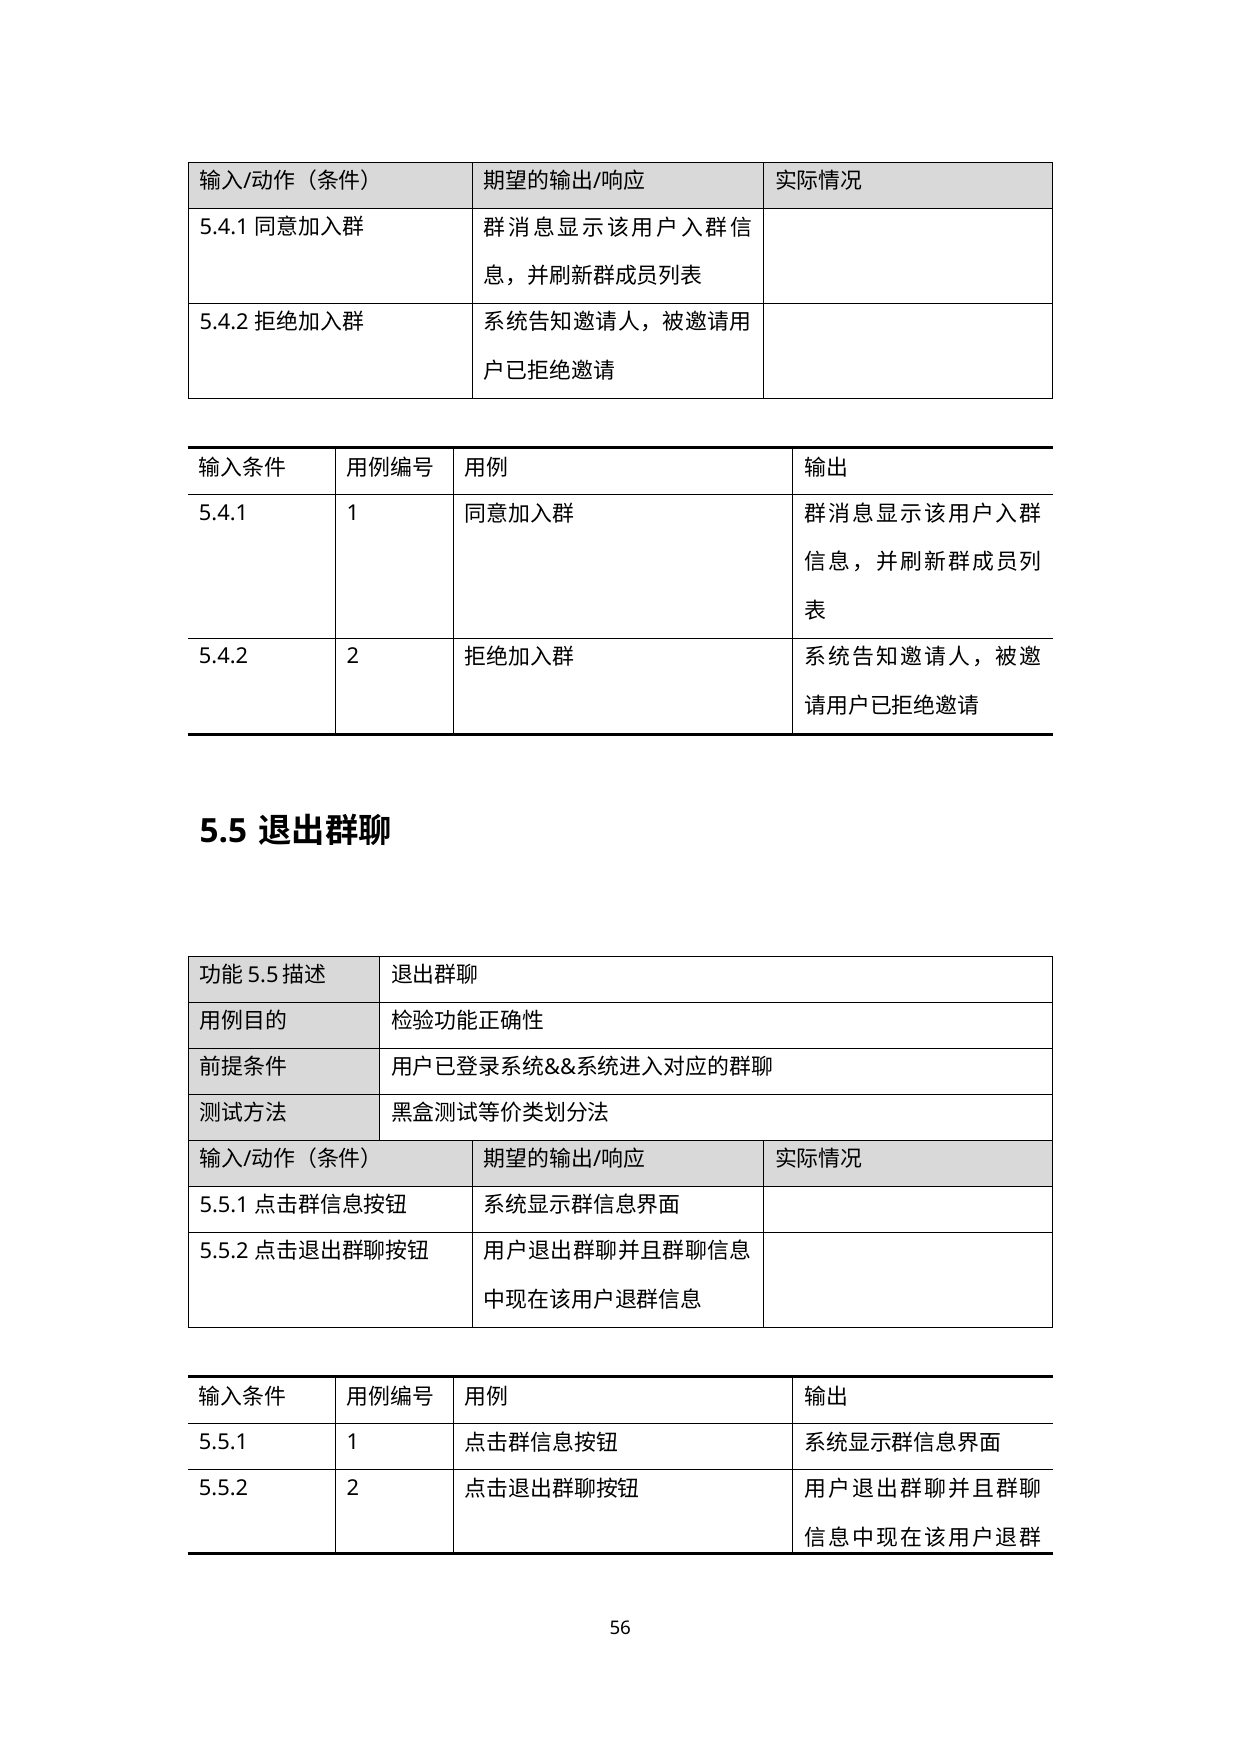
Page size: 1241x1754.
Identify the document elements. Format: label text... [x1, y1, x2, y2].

table_cell 5.4.2 [188, 639, 335, 732]
table_cell 实际情况 [764, 163, 1052, 208]
table_cell 前提条件 [189, 1049, 379, 1094]
table_cell 实际情况 [764, 1141, 1052, 1186]
table_cell 系统告知邀请人，被邀请用户已拒绝邀请 [793, 639, 1053, 732]
table_cell 5.5.1 [188, 1424, 335, 1469]
table_cell 群消息显示该用户入群信息，并刷新群成员列表 [793, 495, 1053, 638]
subtitle 退出群聊 [199, 796, 1053, 861]
table_header 功能5.5描述 [189, 957, 379, 1002]
table_cell 期望的输出/响应 [473, 1141, 763, 1186]
table_cell [764, 209, 1052, 303]
table_cell 2 [336, 1470, 453, 1552]
table_cell 2 [336, 639, 453, 732]
table_cell [764, 1187, 1052, 1232]
table_cell 系统告知邀请人，被邀请用户已拒绝邀请 [473, 304, 763, 398]
table_cell 检验功能正确性 [380, 1003, 1052, 1048]
table_header 输出 [793, 449, 1053, 494]
table_cell 5.5.2 [188, 1470, 335, 1552]
table_cell 5.4.1 同意加入群 [189, 209, 472, 303]
table_header 输入条件 [188, 449, 335, 494]
table_cell 用户已登录系统&&系统进入对应的群聊 [380, 1049, 1052, 1094]
table_cell 5.4.2 拒绝加入群 [189, 304, 472, 398]
table_cell [764, 304, 1052, 398]
table_cell 群消息显示该用户入群信息，并刷新群成员列表 [473, 209, 763, 303]
table_cell 期望的输出/响应 [473, 163, 763, 208]
table_cell 5.5.2 点击退出群聊按钮 [189, 1233, 472, 1327]
table_cell 用例目的 [189, 1003, 379, 1048]
table_cell 输入/动作（条件） [189, 163, 472, 208]
table_cell 黑盒测试等价类划分法 [380, 1095, 1052, 1140]
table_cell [793, 1470, 1053, 1552]
table_cell [764, 1233, 1052, 1327]
table_cell 5.4.1 [188, 495, 335, 638]
table_cell 点击群信息按钮 [454, 1424, 792, 1469]
table_cell 拒绝加入群 [454, 639, 792, 732]
table_header 用例 [454, 1378, 792, 1423]
table_cell 5.5.1 点击群信息按钮 [189, 1187, 472, 1232]
table_header 退出群聊 [380, 957, 1052, 1002]
table_cell 系统显示群信息界面 [473, 1187, 763, 1232]
table_header 用例编号 [336, 449, 453, 494]
table_cell 测试方法 [189, 1095, 379, 1140]
table_cell 同意加入群 [454, 495, 792, 638]
table_cell 1 [336, 495, 453, 638]
table_cell 系统显示群信息界面 [793, 1424, 1053, 1469]
table_cell 点击退出群聊按钮 [454, 1470, 792, 1552]
table_cell 1 [336, 1424, 453, 1469]
table_header 用例编号 [336, 1378, 453, 1423]
table_cell 用户退出群聊并且群聊信息中现在该用户退群信息 [473, 1233, 763, 1327]
table_header 用例 [454, 449, 792, 494]
table_header 输出 [793, 1378, 1053, 1423]
table_cell 输入/动作（条件） [189, 1141, 472, 1186]
table_header 输入条件 [188, 1378, 335, 1423]
